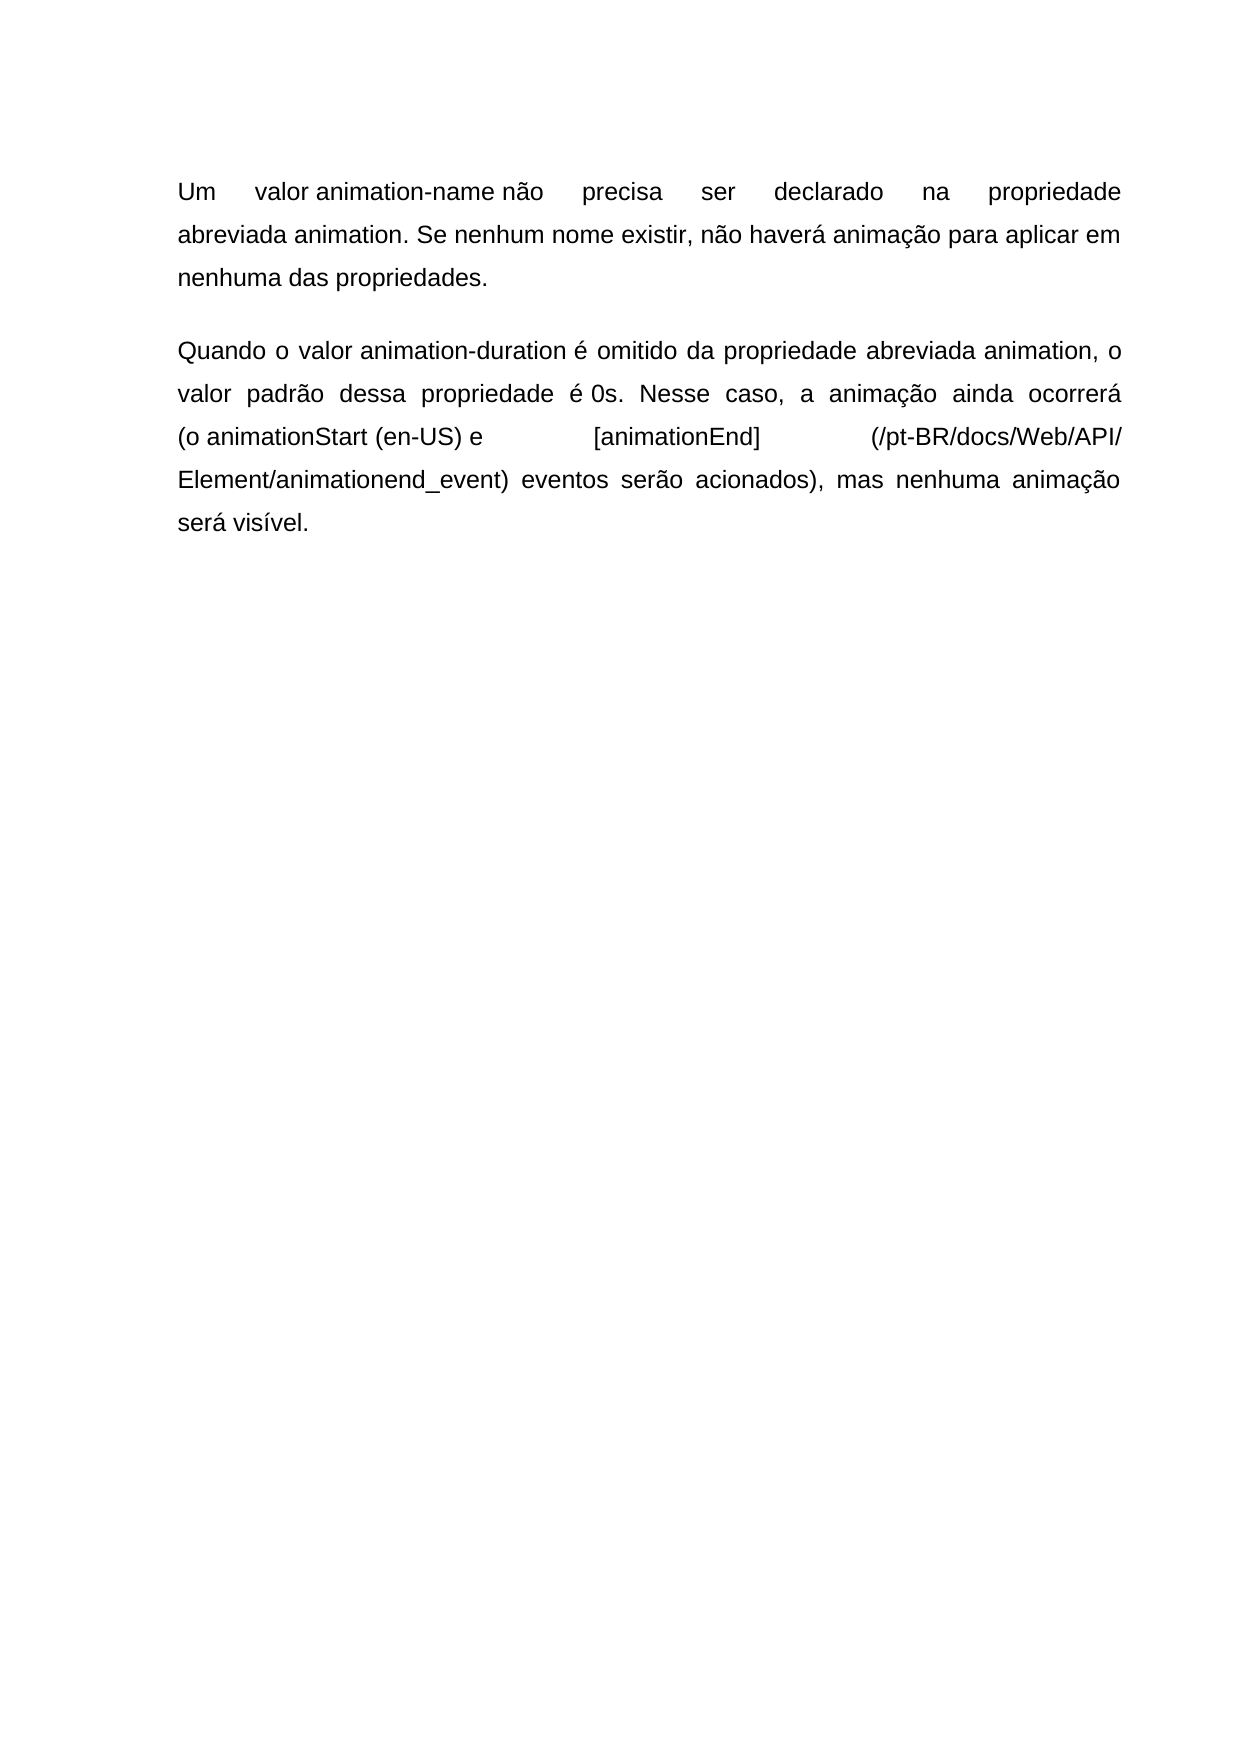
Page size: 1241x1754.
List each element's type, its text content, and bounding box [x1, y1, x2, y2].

text Quando o valor animation-duration é omitido da propriedade abreviada animation, o valor padrão dessa propriedade é 0s. Nesse caso, a animação ainda ocorrerá (o animationStart (en-US) e [animationEnd] (/pt-BR/docs/Web/API/ Element/animationend_event) eventos serão acionados), mas nenhuma animação será visível. [177, 336, 1122, 537]
text Um valor animation-name não precisa ser declarado na propriedade abreviada animation. Se nenhum nome existir, não haverá animação para aplicar em nenhuma das propriedades. [177, 177, 1122, 292]
